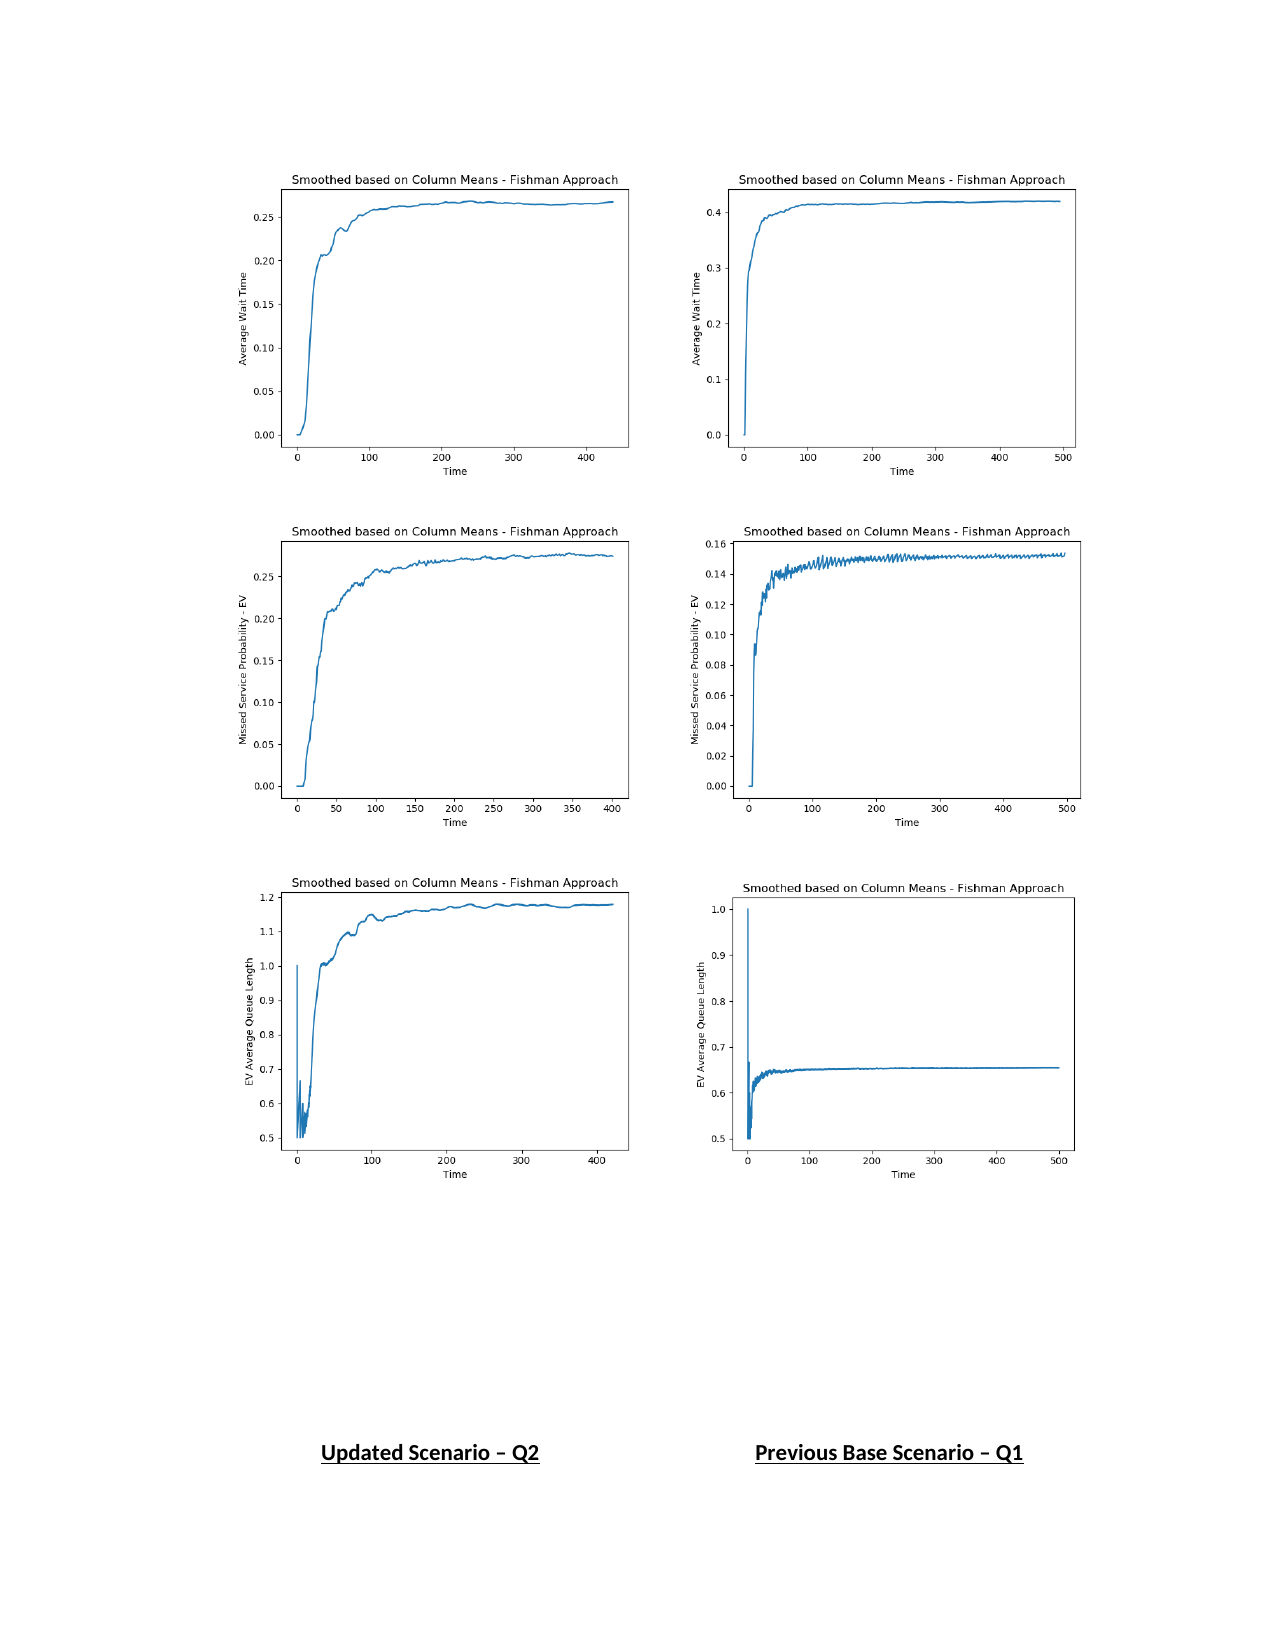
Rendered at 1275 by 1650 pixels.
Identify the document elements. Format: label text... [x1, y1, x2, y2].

picture [225, 150, 1120, 483]
picture [225, 852, 673, 1186]
picture [677, 501, 1125, 834]
text Updated Scenario – Q2 Previous Base Scenario – Q1 [150, 1438, 1125, 1466]
picture [677, 858, 1118, 1186]
picture [225, 501, 673, 834]
